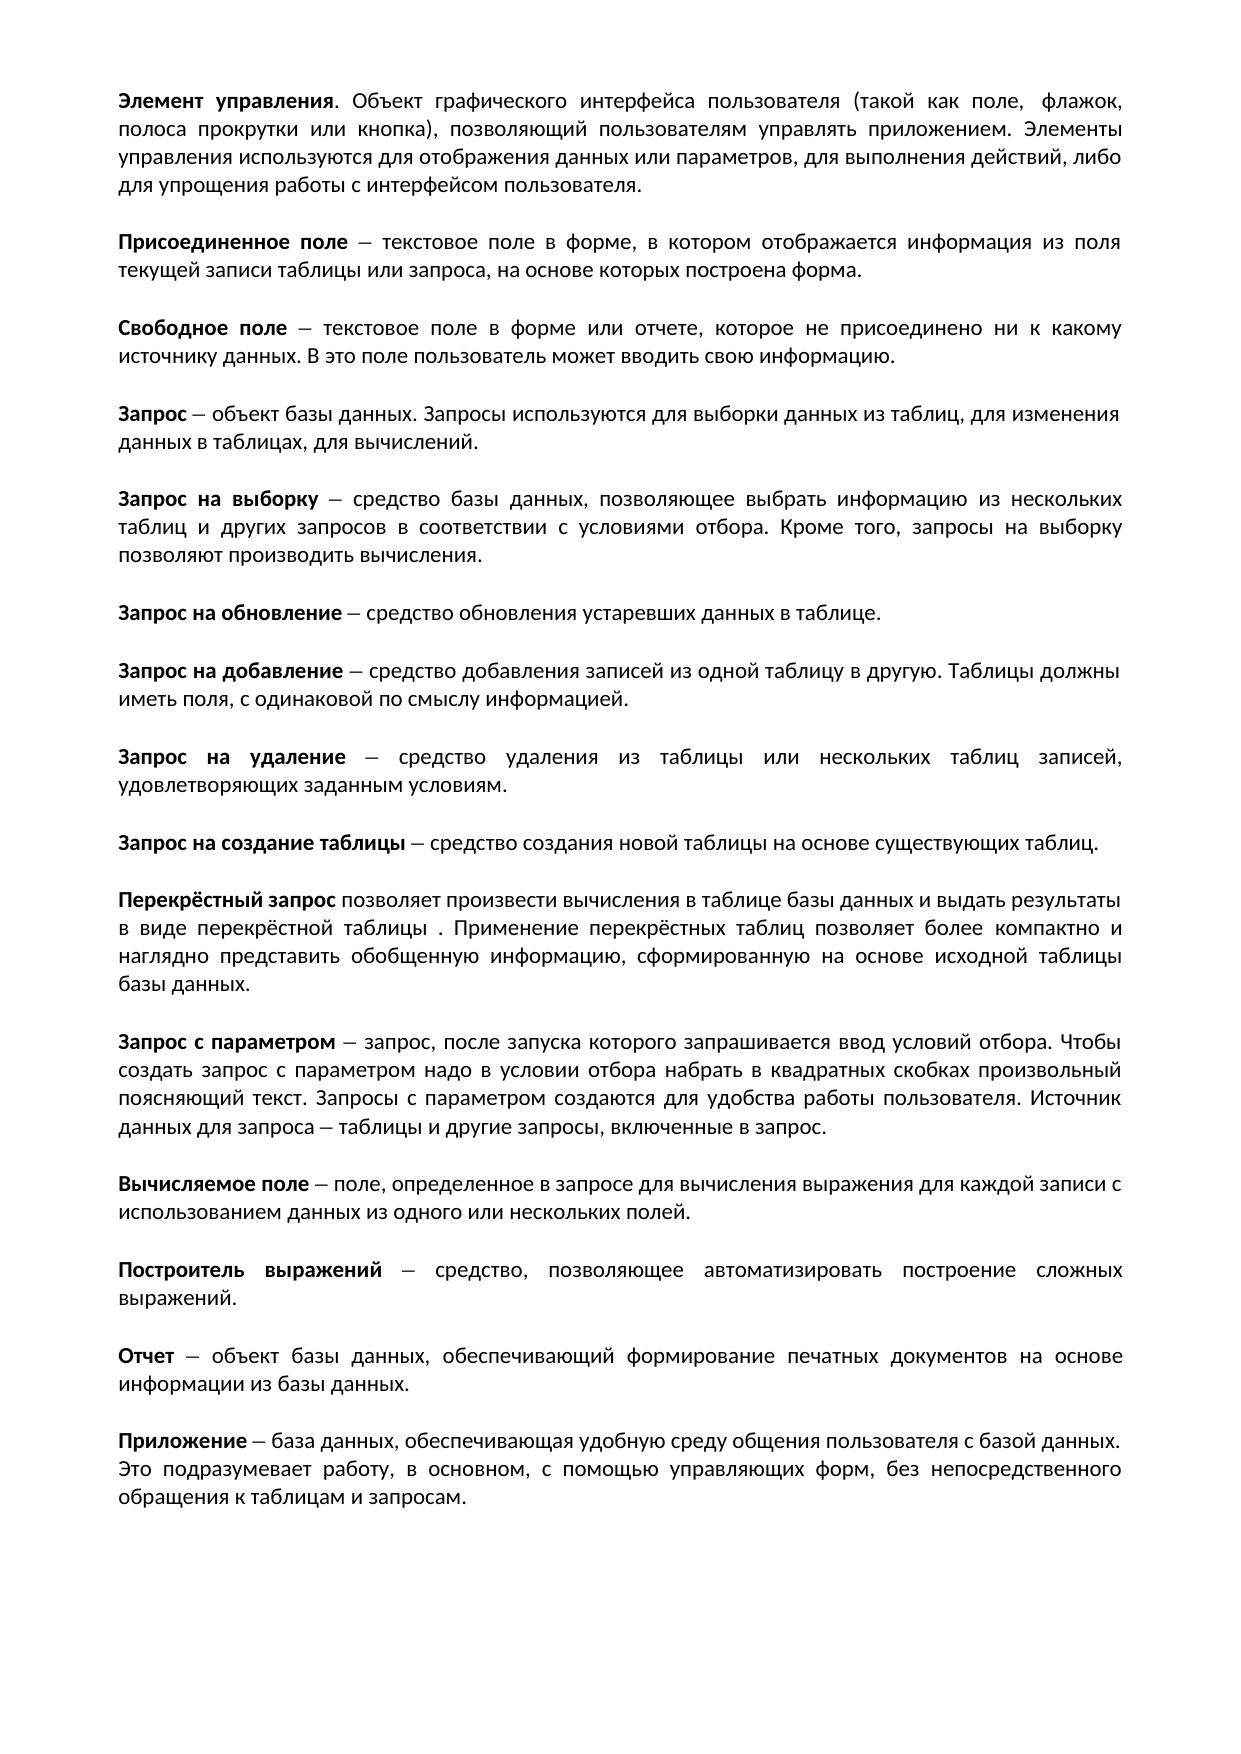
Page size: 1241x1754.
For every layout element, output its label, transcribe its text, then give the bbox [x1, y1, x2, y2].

text Перекрёстный запрос позволяет произвести вычисления в таблице базы данных и выдать результаты в виде перекрёстной таблицы . Применение перекрёстных таблиц позволяет более компактно и наглядно представить обобщенную информацию, сформированную на основе исходной таблицы базы данных. [118, 885, 1123, 997]
text Запрос – объект базы данных. Запросы используются для выборки данных из таблиц, для изменения данных в таблицах, для вычислений. [118, 398, 1122, 455]
text Запрос на удаление – средство удаления из таблицы или нескольких таблиц записей, удовлетворяющих заданным условиям. [118, 741, 1122, 798]
text Свободное поле – текстовое поле в форме или отчете, которое не присоединено ни к какому источнику данных. В это поле пользователь может вводить свою информацию. [118, 312, 1122, 370]
text Запрос на выборку – средство базы данных, позволяющее выбрать информацию из нескольких таблиц и других запросов в соответствии с условиями отбора. Кроме того, запросы на выборку позволяют производить вычисления. [118, 483, 1122, 568]
text Приложение – база данных, обеспечивающая удобную среду общения пользователя с базой данных. Это подразумевает работу, в основном, с помощью управляющих форм, без непосредственного обращения к таблицам и запросам. [118, 1425, 1122, 1510]
text Запрос на создание таблицы – средство создания новой таблицы на основе существующих таблиц. [118, 827, 1138, 856]
text Построитель выражений – средство, позволяющее автоматизировать построение сложных выражений. [118, 1254, 1123, 1311]
text Вычисляемое поле – поле, определенное в запросе для вычисления выражения для каждой записи с использованием данных из одного или нескольких полей. [118, 1168, 1122, 1226]
text Присоединенное поле – текстовое поле в форме, в котором отображается информация из поля текущей записи таблицы или запроса, на основе которых построена форма. [118, 226, 1122, 284]
text Запрос на добавление – средство добавления записей из одной таблицу в другую. Таблицы должны иметь поля, с одинаковой по смыслу информацией. [118, 655, 1122, 712]
text Запрос на обновление – средство обновления устаревших данных в таблице. [118, 597, 1138, 626]
text Отчет – объект базы данных, обеспечивающий формирование печатных документов на основе информации из базы данных. [118, 1340, 1123, 1397]
text Запрос с параметром – запрос, после запуска которого запрашивается ввод условий отбора. Чтобы создать запрос с параметром надо в условии отбора набрать в квадратных скобках произвольный поясняющий текст. Запросы с параметром создаются для удобства работы пользователя. Источник данных для запроса – таблицы и другие запросы, включенные в запрос. [118, 1026, 1123, 1140]
text Элемент управления. Объект графического интерфейса пользователя (такой как поле, флажок, полоса прокрутки или кнопка), позволяющий пользователям управлять приложением. Элементы управления используются для отображения данных или параметров, для выполнения действий, либо для упрощения работы с интерфейсом пользователя. [118, 86, 1123, 198]
